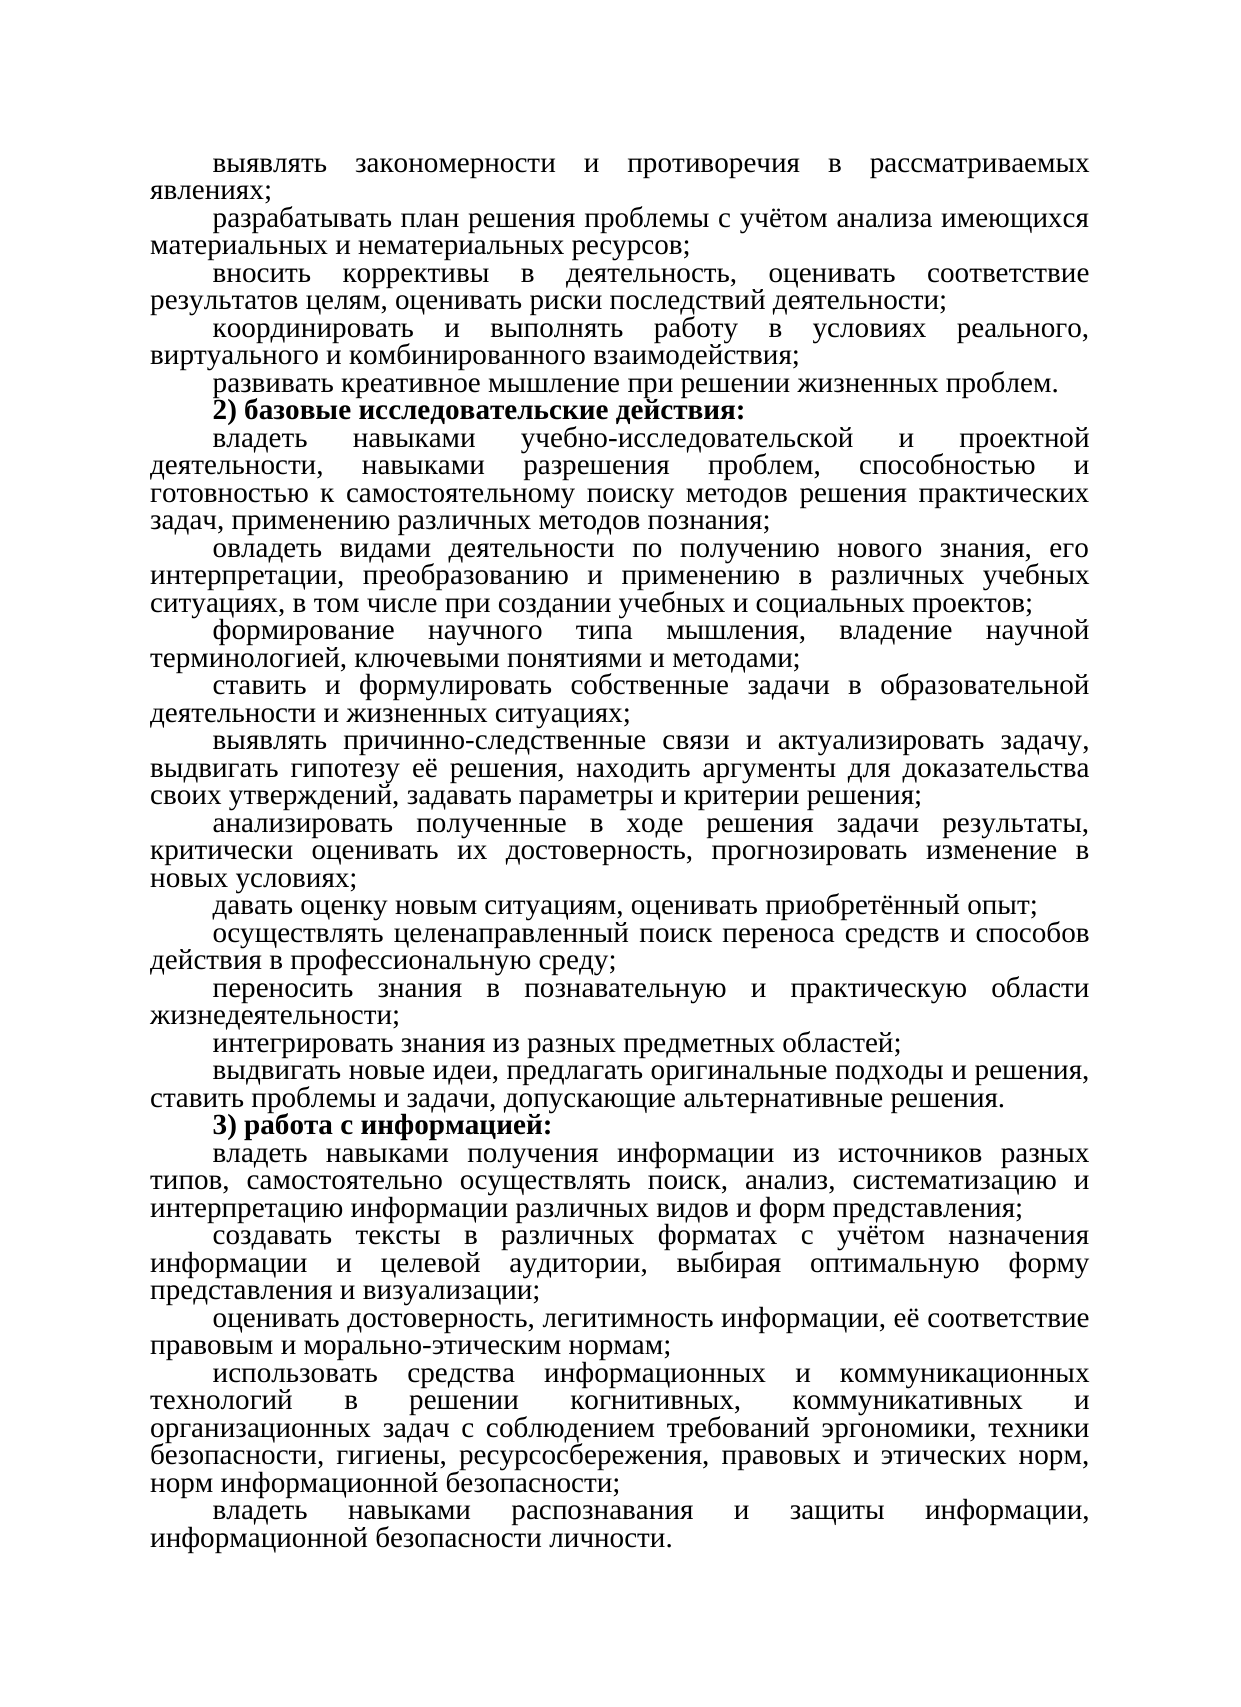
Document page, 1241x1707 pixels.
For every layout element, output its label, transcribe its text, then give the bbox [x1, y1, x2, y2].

text формирование научного типа мышления, владение научной терминологией, ключевыми понятиями и методами; [150, 617, 1090, 672]
text вносить коррективы в деятельность, оценивать соответствие результатов целям, оценивать риски последствий деятельности; [150, 260, 1090, 315]
text использовать средства информационных и коммуникационных технологий в решении когнитивных, коммуникативных и организационных задач с соблюдением требований эргономики, техники безопасности, гигиены, ресурсосбережения, правовых и этических норм, норм информационной безопасности; [150, 1360, 1090, 1497]
text осуществлять целенаправленный поиск переноса средств и способов действия в профессиональную среду; [150, 920, 1090, 975]
text владеть навыками учебно-исследовательской и проектной деятельности, навыками разрешения проблем, способностью и готовностью к самостоятельному поиску методов решения практических задач, применению различных методов познания; [150, 425, 1090, 535]
text выявлять закономерности и противоречия в рассматриваемых явлениях; [150, 150, 1090, 205]
text оценивать достоверность, легитимность информации, её соответствие правовым и морально-этическим нормам; [150, 1305, 1090, 1360]
text создавать тексты в различных форматах с учётом назначения информации и целевой аудитории, выбирая оптимальную форму представления и визуализации; [150, 1222, 1090, 1305]
text анализировать полученные в ходе решения задачи результаты, критически оценивать их достоверность, прогнозировать изменение в новых условиях; [150, 810, 1090, 892]
text разрабатывать план решения проблемы с учётом анализа имеющихся материальных и нематериальных ресурсов; [150, 205, 1090, 260]
text овладеть видами деятельности по получению нового знания, его интерпретации, преобразованию и применению в различных учебных ситуациях, в том числе при создании учебных и социальных проектов; [150, 535, 1090, 617]
text владеть навыками получения информации из источников разных типов, самостоятельно осуществлять поиск, анализ, систематизацию и интерпретацию информации различных видов и форм представления; [150, 1140, 1090, 1222]
text выявлять причинно-следственные связи и актуализировать задачу, выдвигать гипотезу её решения, находить аргументы для доказательства своих утверждений, задавать параметры и критерии решения; [150, 727, 1090, 810]
text развивать креативное мышление при решении жизненных проблем. [150, 370, 1090, 397]
text 2) базовые исследовательские действия: [150, 397, 1090, 425]
text владеть навыками распознавания и защиты информации, информационной безопасности личности. [150, 1497, 1090, 1552]
text давать оценку новым ситуациям, оценивать приобретённый опыт; [150, 892, 1090, 920]
text переносить знания в познавательную и практическую области жизнедеятельности; [150, 975, 1090, 1030]
text координировать и выполнять работу в условиях реального, виртуального и комбинированного взаимодействия; [150, 315, 1090, 370]
text выдвигать новые идеи, предлагать оригинальные подходы и решения, ставить проблемы и задачи, допускающие альтернативные решения. [150, 1057, 1090, 1112]
text ставить и формулировать собственные задачи в образовательной деятельности и жизненных ситуациях; [150, 672, 1090, 727]
text интегрировать знания из разных предметных областей; [150, 1030, 1090, 1057]
text 3) работа с информацией: [150, 1112, 1090, 1140]
